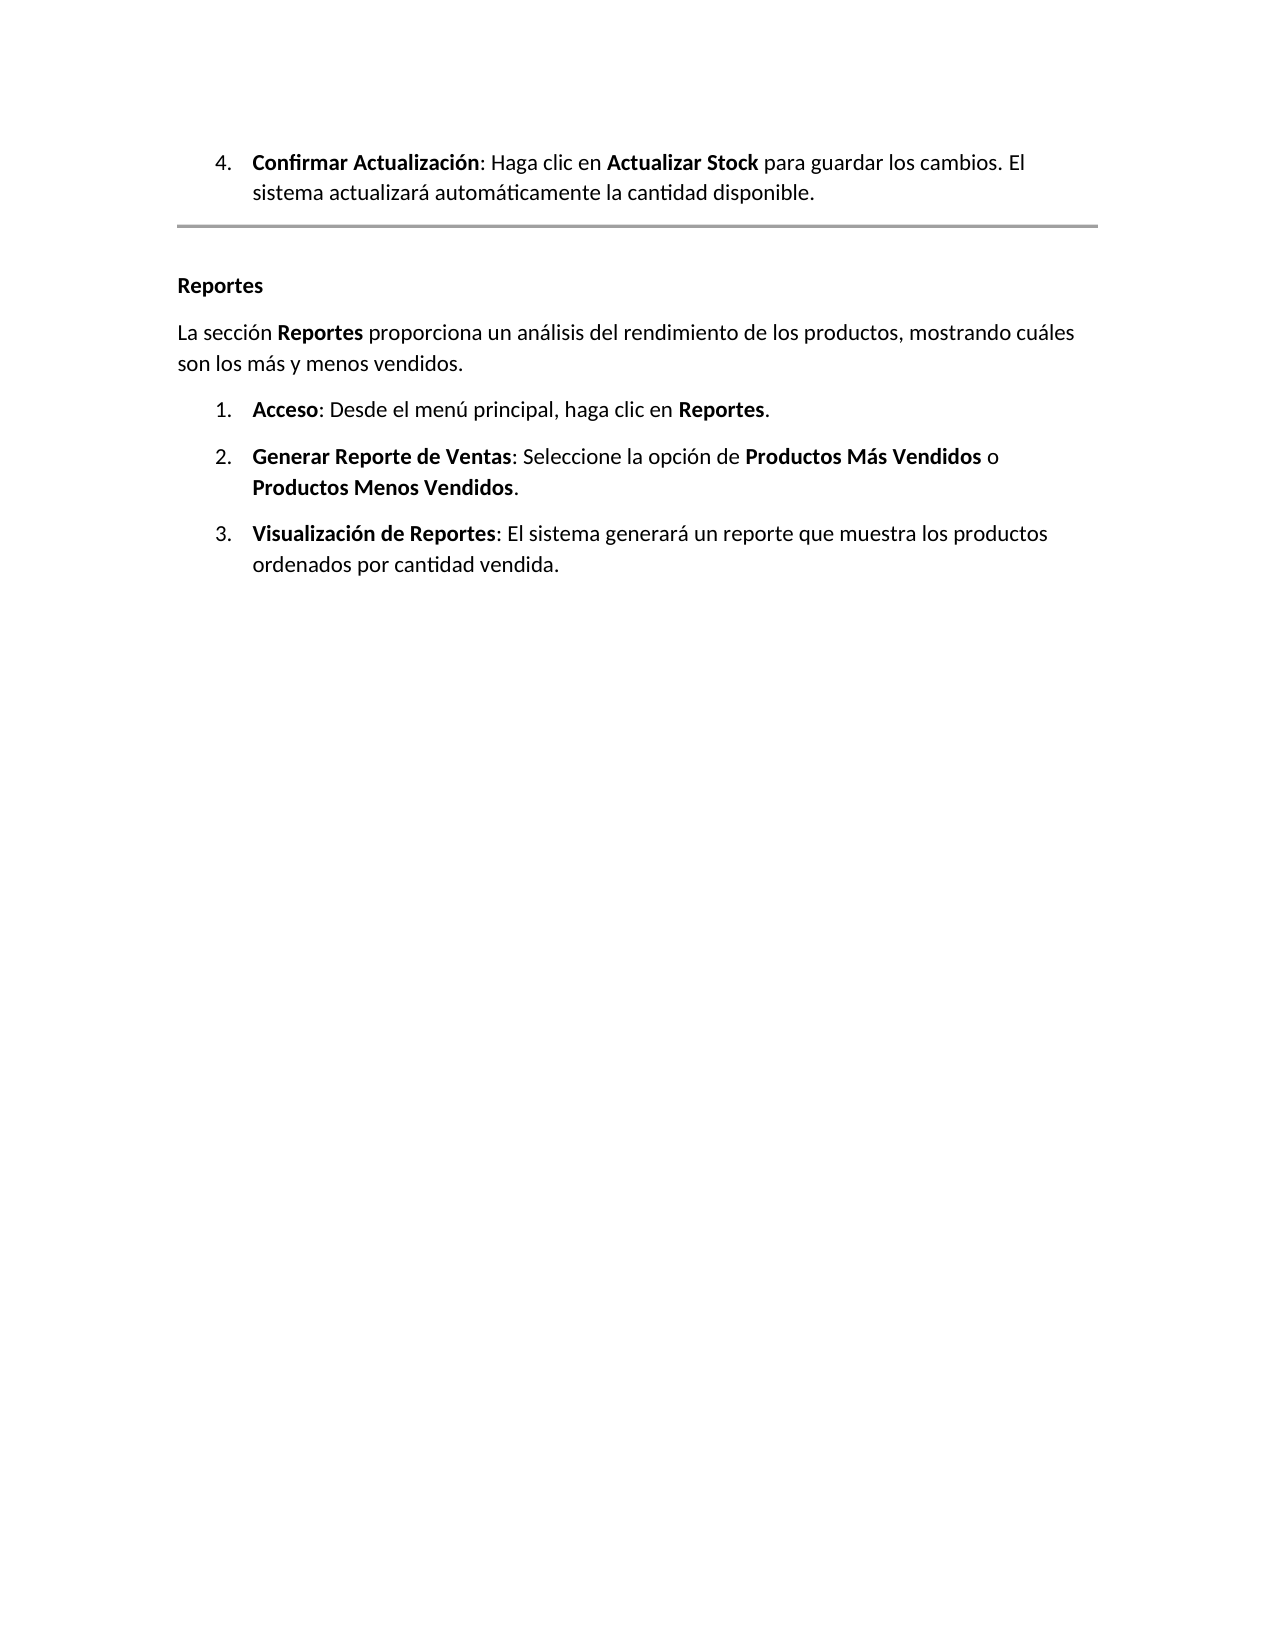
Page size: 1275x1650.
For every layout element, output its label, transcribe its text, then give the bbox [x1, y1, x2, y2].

text La sección Reportes proporciona un análisis del rendimiento de los productos, mostrando cuáles son los más y menos vendidos. [177, 318, 1098, 377]
list Generar Reporte de Ventas: Seleccione la opción de Productos Más Vendidos o Productos Menos Vendidos. [215, 442, 1098, 501]
text Reportes [177, 272, 1098, 299]
list Visualización de Reportes: El sistema generará un reporte que muestra los productos ordenados por cantidad vendida. [215, 519, 1098, 578]
list Acceso: Desde el menú principal, haga clic en Reportes. [215, 396, 1098, 423]
list Confirmar Actualización: Haga clic en Actualizar Stock para guardar los cambios. El sistema actualizará automáticamente la cantidad disponible. [215, 148, 1098, 206]
